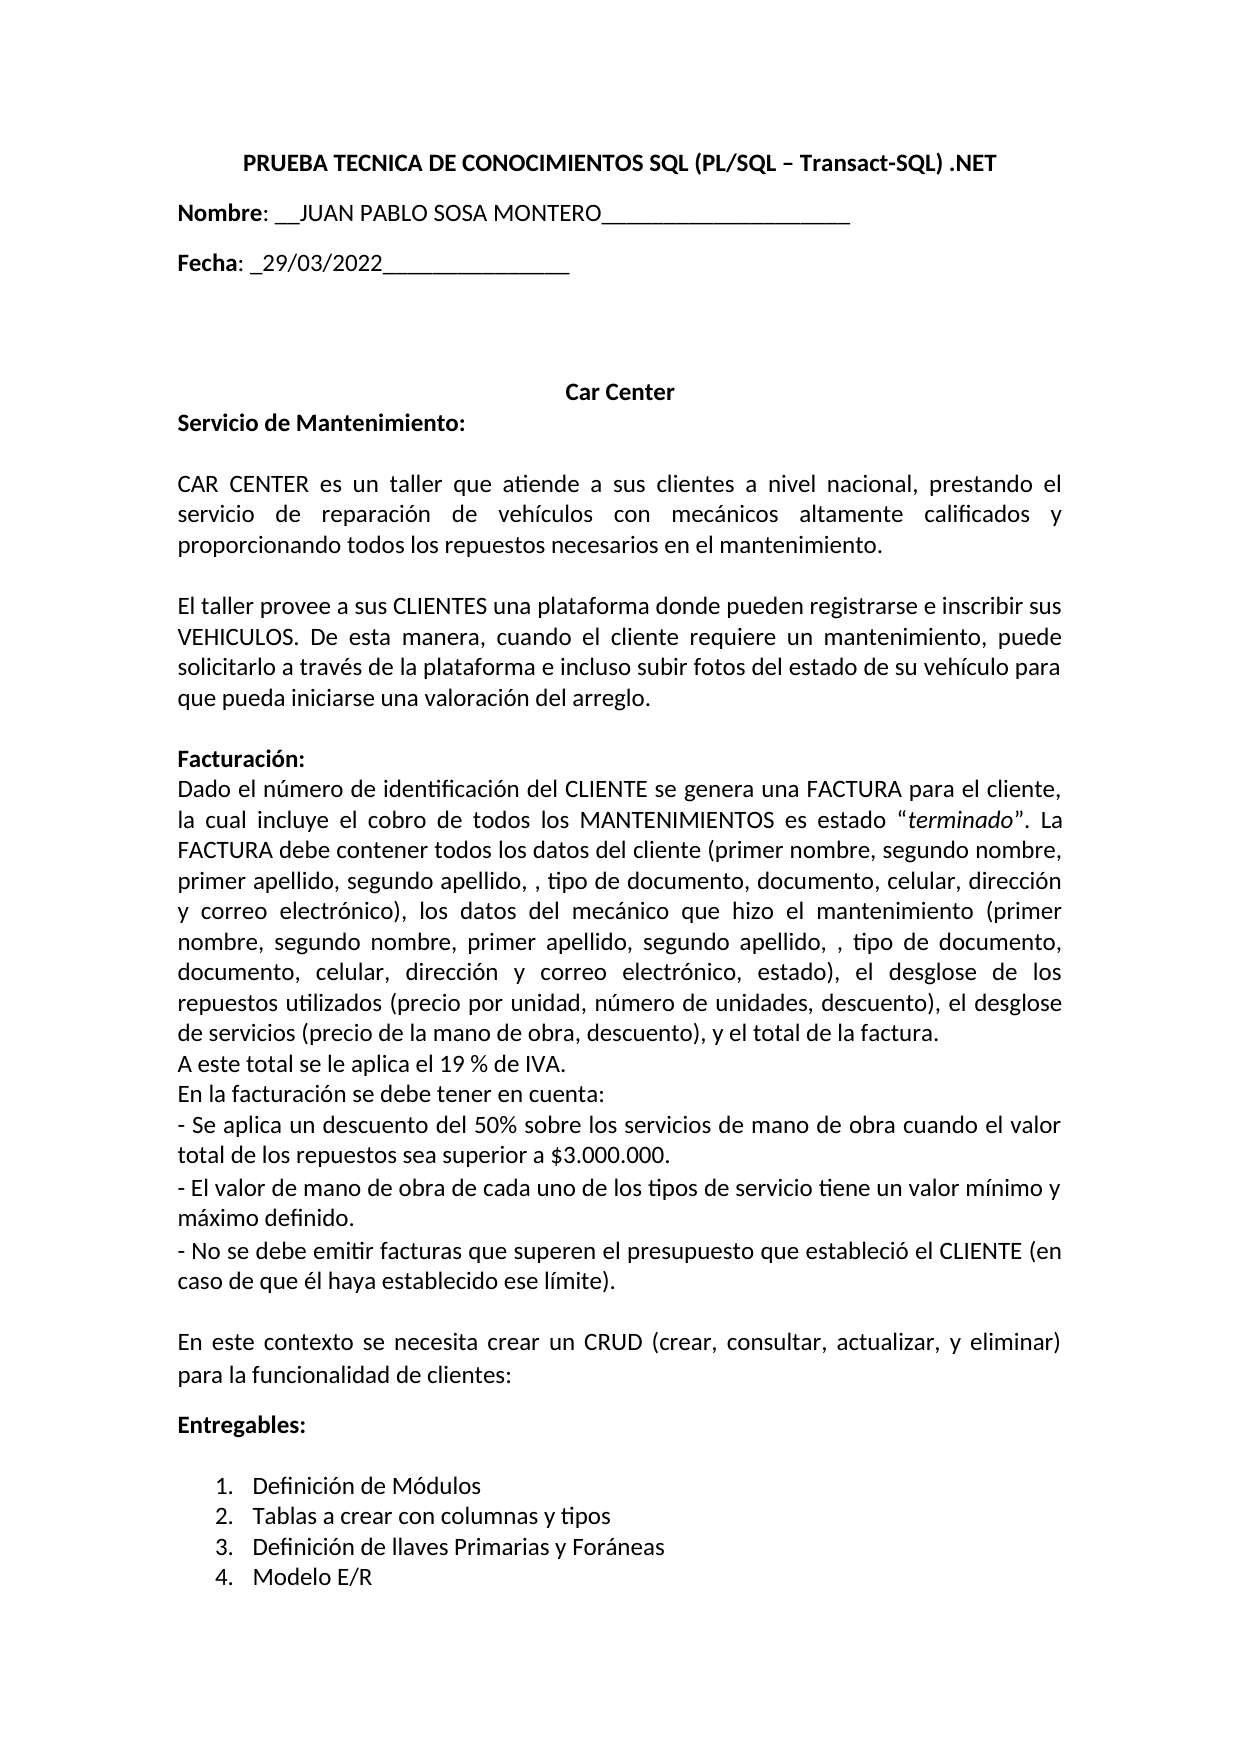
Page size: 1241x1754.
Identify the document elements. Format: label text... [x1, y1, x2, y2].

text Servicio de Mantenimiento: [177, 407, 1063, 437]
text Dado el número de identificación del CLIENTE se genera una FACTURA para el cliente, la cual incluye el cobro de todos los MANTENIMIENTOS es estado “terminado”. La FACTURA debe contener todos los datos del cliente (primer nombre, segundo nombre, primer apellido, segundo apellido, , tipo de documento, documento, celular, dirección y correo electrónico), los datos del mecánico que hizo el mantenimiento (primer nombre, segundo nombre, primer apellido, segundo apellido, , tipo de documento, documento, celular, dirección y correo electrónico, estado), el desglose de los repuestos utilizados (precio por unidad, número de unidades, descuento), el desglose de servicios (precio de la mano de obra, descuento), y el total de la factura. [177, 773, 1063, 1048]
text En la facturación se debe tener en cuenta: [177, 1078, 1063, 1109]
text Entregables: [177, 1409, 1063, 1439]
list Tablas a crear con columnas y tipos [215, 1500, 1063, 1531]
list Definición de llaves Primarias y Foráneas [215, 1531, 1063, 1561]
text PRUEBA TECNICA DE CONOCIMIENTOS SQL (PL/SQL – Transact-SQL) .NET [177, 148, 1063, 178]
text En este contexto se necesita crear un CRUD (crear, consultar, actualizar, y eliminar) para la funcionalidad de clientes: [177, 1326, 1063, 1390]
list Modelo E/R [215, 1561, 1063, 1592]
text Fecha: _29/03/2022_______________ [177, 247, 1063, 277]
text - Se aplica un descuento del 50% sobre los servicios de mano de obra cuando el valor total de los repuestos sea superior a $3.000.000. [177, 1109, 1063, 1170]
text Facturación: [177, 743, 1063, 773]
text CAR CENTER es un taller que atiende a sus clientes a nivel nacional, prestando el servicio de reparación de vehículos con mecánicos altamente calificados y proporcionando todos los repuestos necesarios en el mantenimiento. [177, 468, 1063, 559]
text Nombre: __JUAN PABLO SOSA MONTERO____________________ [177, 197, 1063, 228]
text Car Center [177, 376, 1063, 407]
text El taller provee a sus CLIENTES una plataforma donde pueden registrarse e inscribir sus VEHICULOS. De esta manera, cuando el cliente requiere un mantenimiento, puede solicitarlo a través de la plataforma e incluso subir fotos del estado de su vehículo para que pueda iniciarse una valoración del arreglo. [177, 590, 1063, 712]
text - No se debe emitir facturas que superen el presupuesto que estableció el CLIENTE (en caso de que él haya establecido ese límite). [177, 1235, 1063, 1296]
text - El valor de mano de obra de cada uno de los tipos de servicio tiene un valor mínimo y máximo definido. [177, 1172, 1063, 1233]
list Definición de Módulos [215, 1470, 1063, 1500]
text A este total se le aplica el 19 % de IVA. [177, 1048, 1063, 1078]
